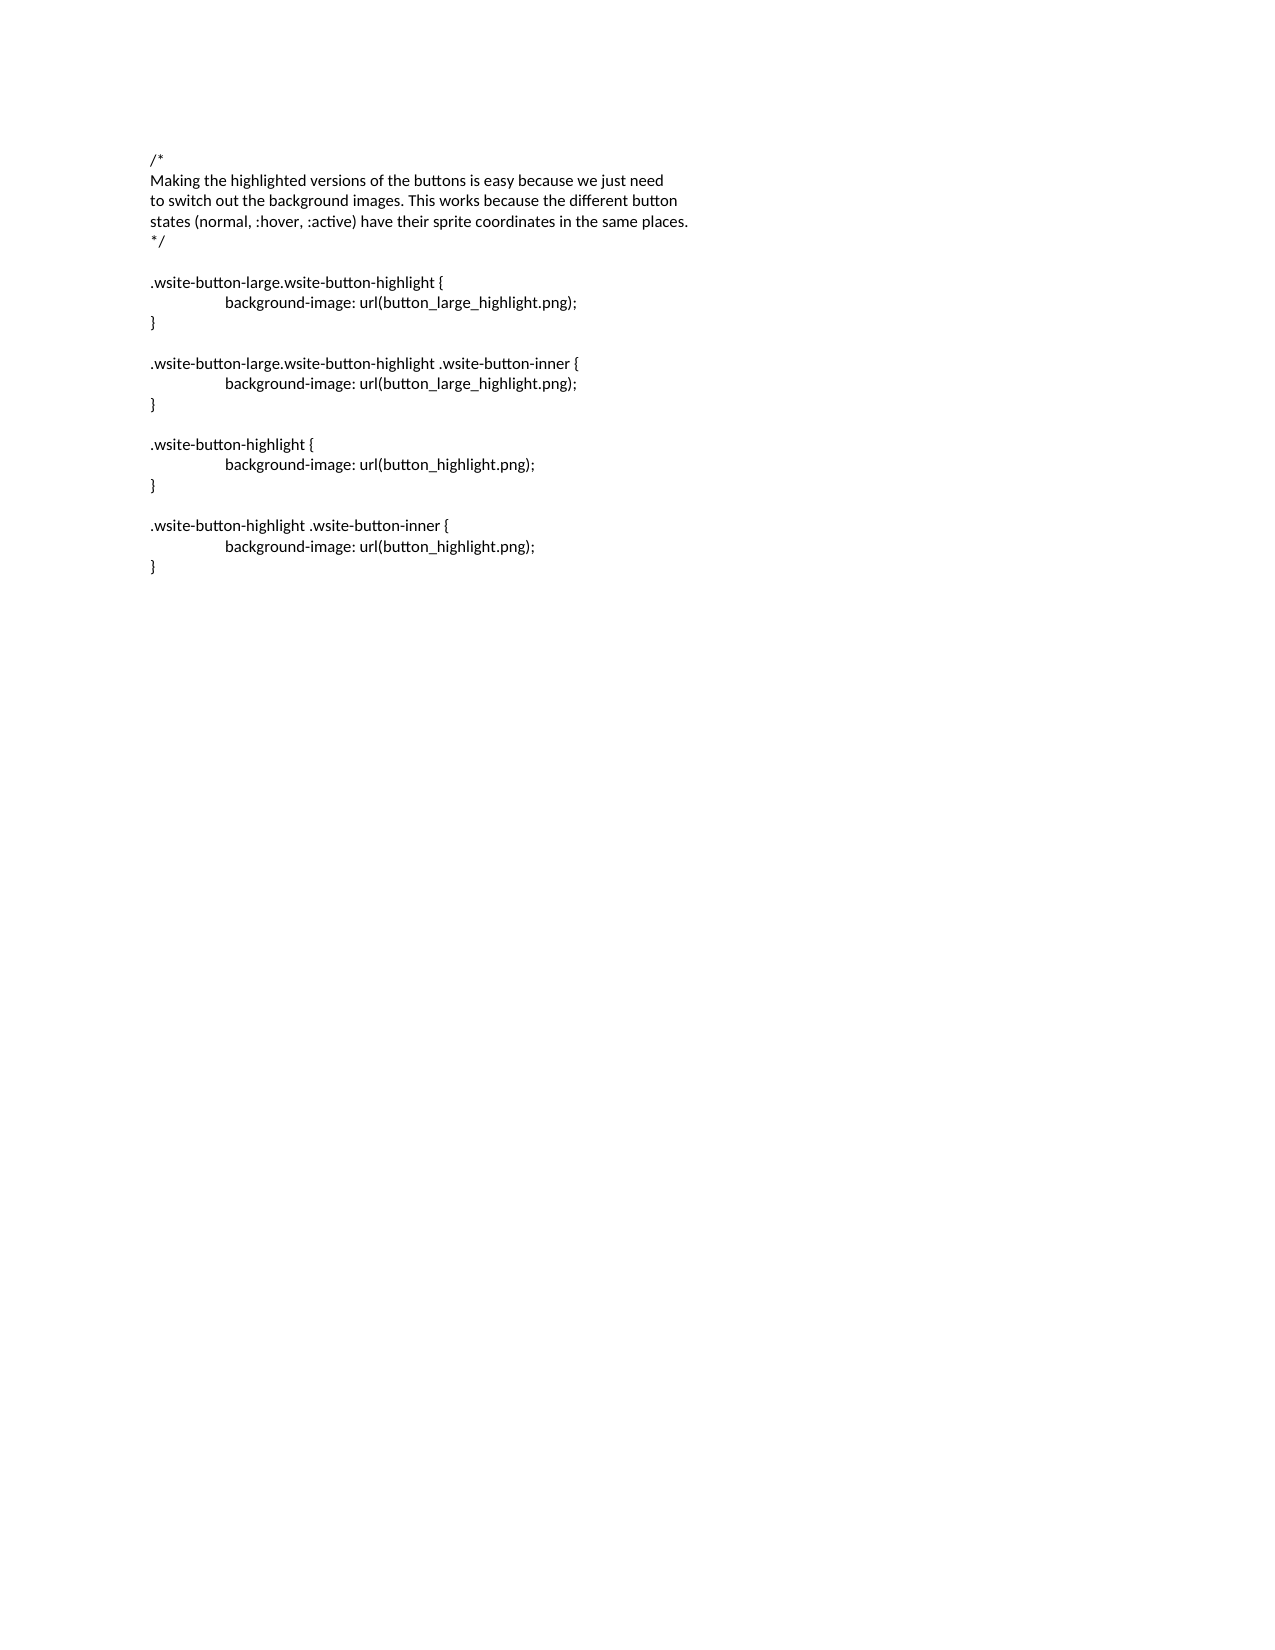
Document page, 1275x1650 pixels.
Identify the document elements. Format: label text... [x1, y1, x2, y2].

text } [150, 475, 1125, 495]
text Making the highlighted versions of the buttons is easy because we just need [150, 170, 1125, 191]
text to switch out the background images. This works because the different button [150, 191, 1125, 211]
text } [150, 556, 1125, 577]
text .wsite-button-large.wsite-button-highlight { [150, 272, 1125, 292]
text background-image: url(button_highlight.png); [150, 536, 1125, 556]
text .wsite-button-highlight .wsite-button-inner { [150, 516, 1125, 536]
text */ [150, 231, 1125, 252]
text background-image: url(button_highlight.png); [150, 455, 1125, 475]
text /* [150, 150, 1125, 170]
text .wsite-button-large.wsite-button-highlight .wsite-button-inner { [150, 353, 1125, 373]
text states (normal, :hover, :active) have their sprite coordinates in the same places. [150, 211, 1125, 231]
text background-image: url(button_large_highlight.png); [150, 373, 1125, 394]
text .wsite-button-highlight { [150, 434, 1125, 455]
text background-image: url(button_large_highlight.png); [150, 292, 1125, 312]
text } [150, 394, 1125, 414]
text } [150, 312, 1125, 333]
